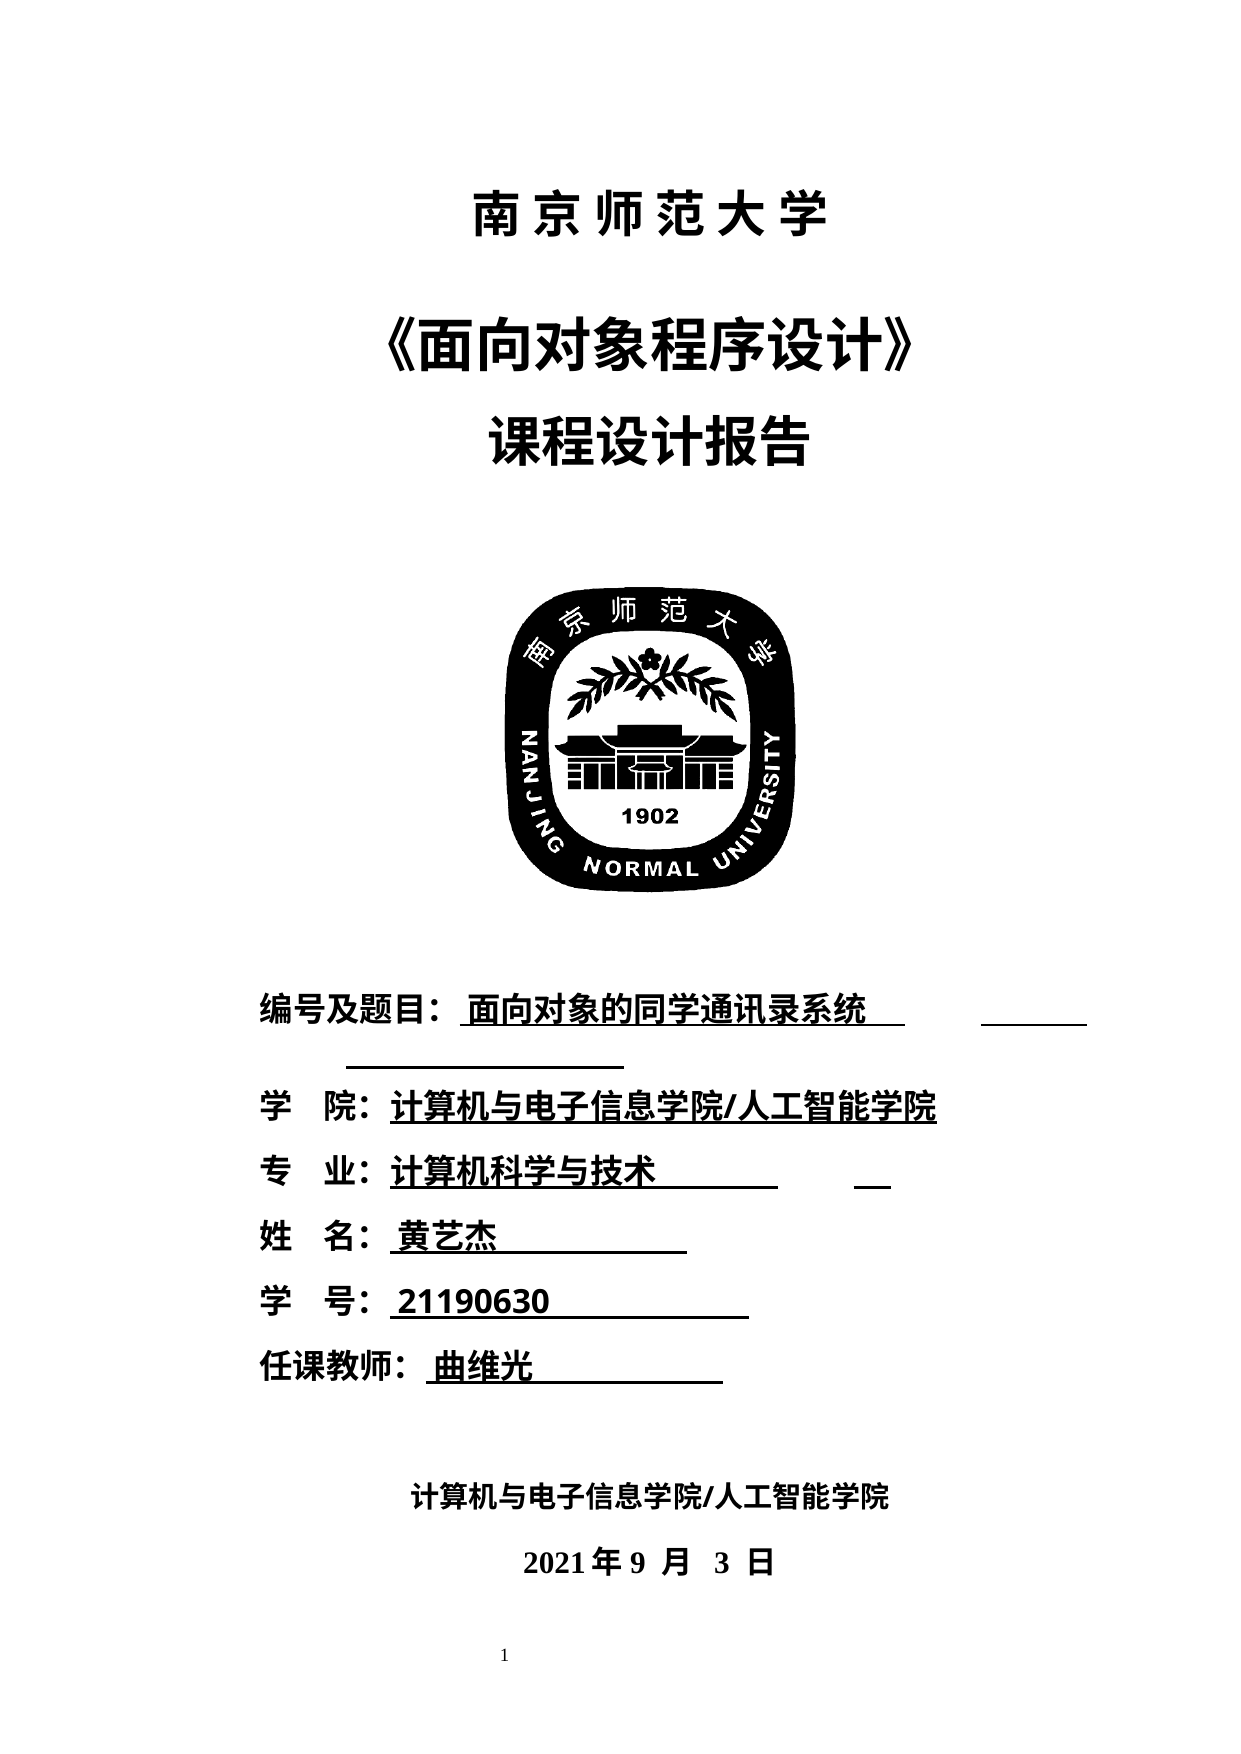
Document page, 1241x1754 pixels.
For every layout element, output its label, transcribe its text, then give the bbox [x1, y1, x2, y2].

text 学 院：计算机与电子信息学院/人工智能学院 [177, 1072, 1122, 1137]
text 学 号： 21190630 [177, 1267, 1122, 1332]
text 任课教师： 曲维光 [177, 1332, 1122, 1397]
text 2021年 9 月 3 日 [177, 1527, 1122, 1592]
text 编号及题目： 面向对象的同学通讯录系统 [177, 974, 1122, 1039]
text 专 业：计算机科学与技术 [177, 1137, 1122, 1202]
text 南 京 师 范 大 学 [177, 162, 1122, 259]
text 课程设计报告 [177, 389, 1122, 487]
text 姓 名： 黄艺杰 [177, 1202, 1122, 1267]
text 《面向对象程序设计》 [177, 292, 1122, 389]
text 计算机与电子信息学院/人工智能学院 [177, 1462, 1122, 1527]
